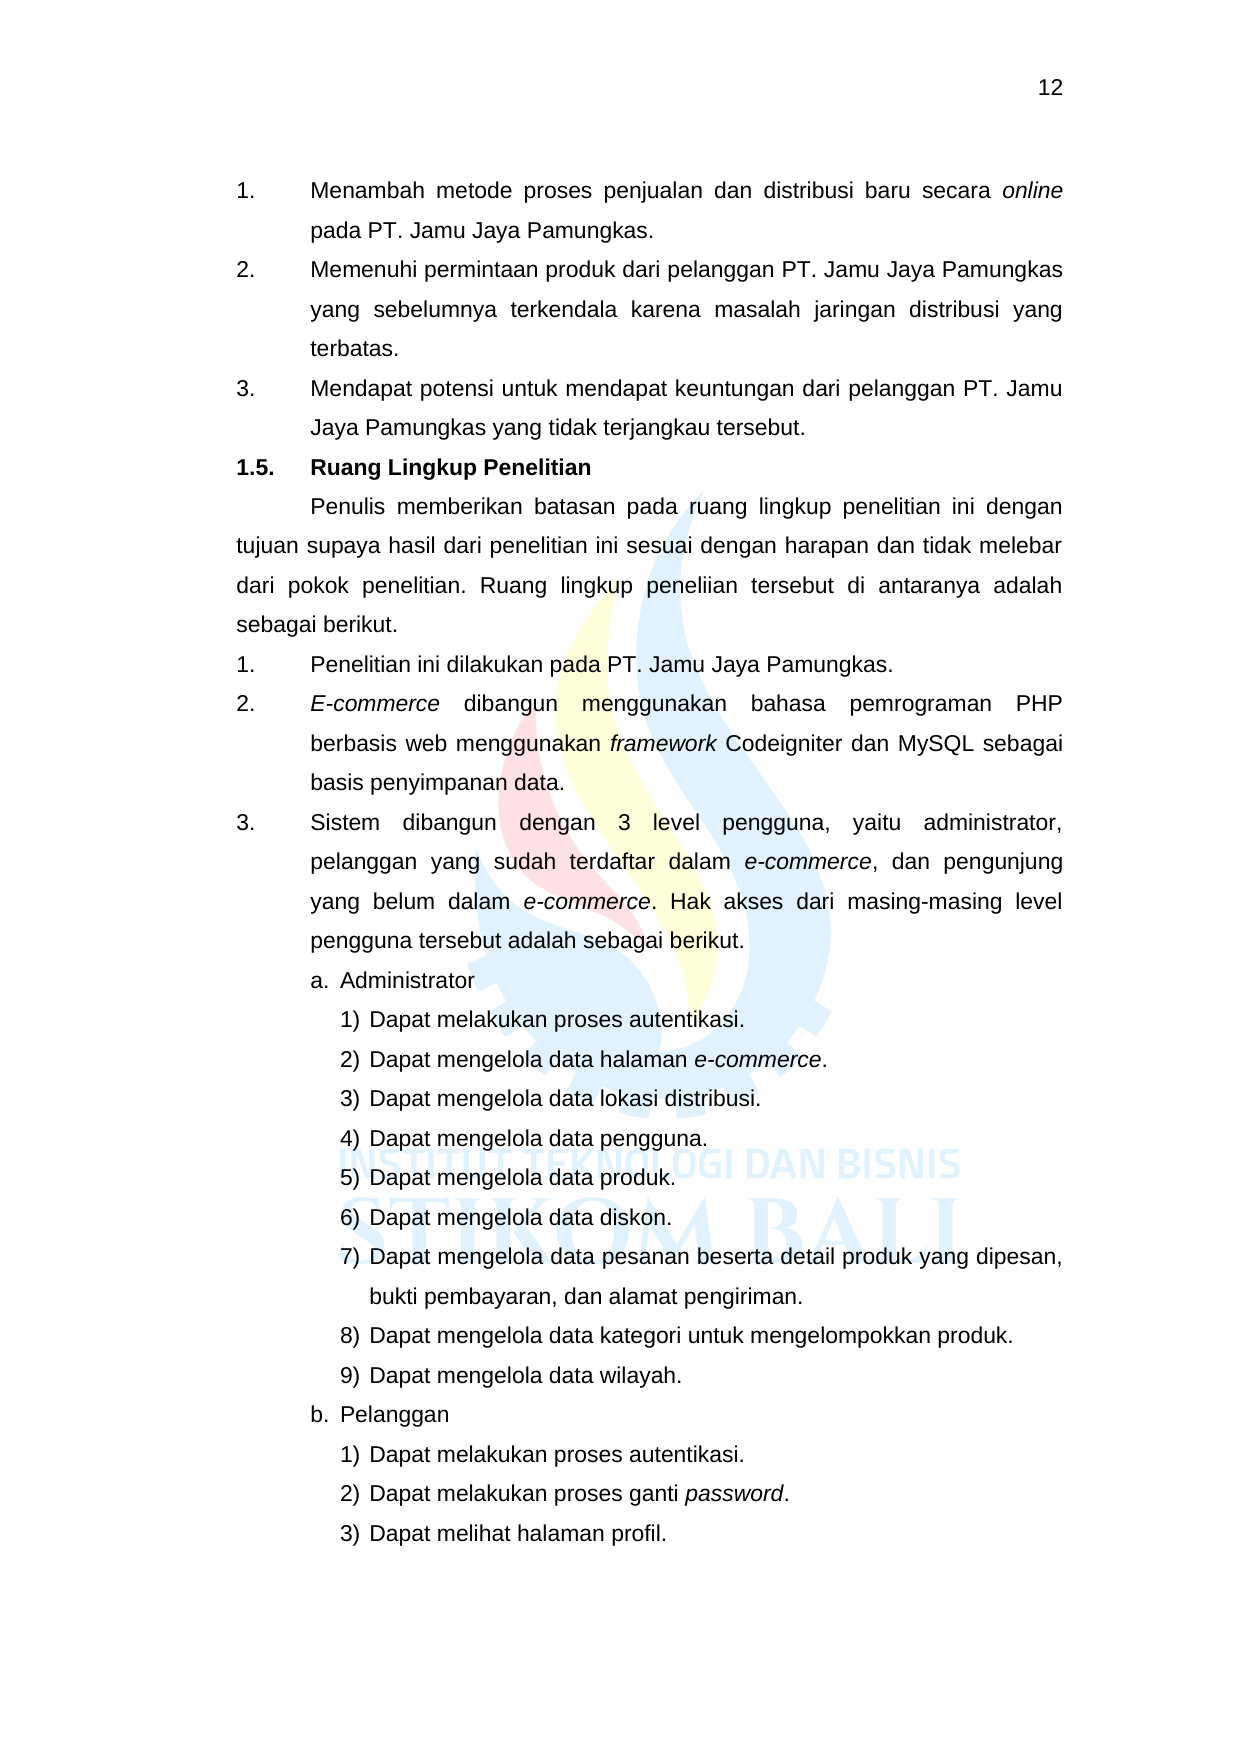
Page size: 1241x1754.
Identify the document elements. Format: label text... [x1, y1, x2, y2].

list Administrator [310, 967, 1063, 993]
list Dapat mengelola data pengguna. [340, 1125, 1063, 1151]
list Dapat mengelola data kategori untuk mengelompokkan produk. [340, 1322, 1063, 1348]
list Dapat melakukan proses autentikasi. [340, 1441, 1063, 1467]
list E-commerce dibangun menggunakan bahasa pemrograman PHP berbasis web menggunakan framework Codeigniter dan MySQL sebagai basis penyimpanan data. [236, 690, 1063, 796]
list Dapat melihat halaman profil. [340, 1519, 1063, 1546]
list Dapat mengelola data produk. [340, 1164, 1063, 1191]
list Dapat mengelola data lokasi distribusi. [340, 1085, 1063, 1112]
list Dapat melakukan proses ganti password. [340, 1480, 1063, 1506]
list Mendapat potensi untuk mendapat keuntungan dari pelanggan PT. Jamu Jaya Pamungkas yang tidak terjangkau tersebut. [236, 374, 1063, 440]
subtitle Ruang Lingkup Penelitian [236, 453, 1063, 480]
list Dapat mengelola data diskon. [340, 1204, 1063, 1230]
list Memenuhi permintaan produk dari pelanggan PT. Jamu Jaya Pamungkas yang sebelumnya terkendala karena masalah jaringan distribusi yang terbatas. [236, 256, 1063, 361]
text Penulis memberikan batasan pada ruang lingkup penelitian ini dengan tujuan supaya hasil dari penelitian ini sesuai dengan harapan dan tidak melebar dari pokok penelitian. Ruang lingkup peneliian tersebut di antaranya adalah sebagai berikut. [236, 493, 1063, 638]
list Sistem dibangun dengan 3 level pengguna, yaitu administrator, pelanggan yang sudah terdaftar dalam e-commerce, dan pengunjung yang belum dalam e-commerce. Hak akses dari masing-masing level pengguna tersebut adalah sebagai berikut. [236, 809, 1063, 954]
list Dapat melakukan proses autentikasi. [340, 1006, 1063, 1033]
list Penelitian ini dilakukan pada PT. Jamu Jaya Pamungkas. [236, 651, 1063, 677]
list Menambah metode proses penjualan dan distribusi baru secara online pada PT. Jamu Jaya Pamungkas. [236, 177, 1063, 243]
list Dapat mengelola data wilayah. [340, 1362, 1063, 1388]
list Dapat mengelola data pesanan beserta detail produk yang dipesan, bukti pembayaran, dan alamat pengiriman. [340, 1243, 1063, 1309]
list Pelanggan [310, 1401, 1063, 1427]
list Dapat mengelola data halaman e-commerce. [340, 1046, 1063, 1072]
